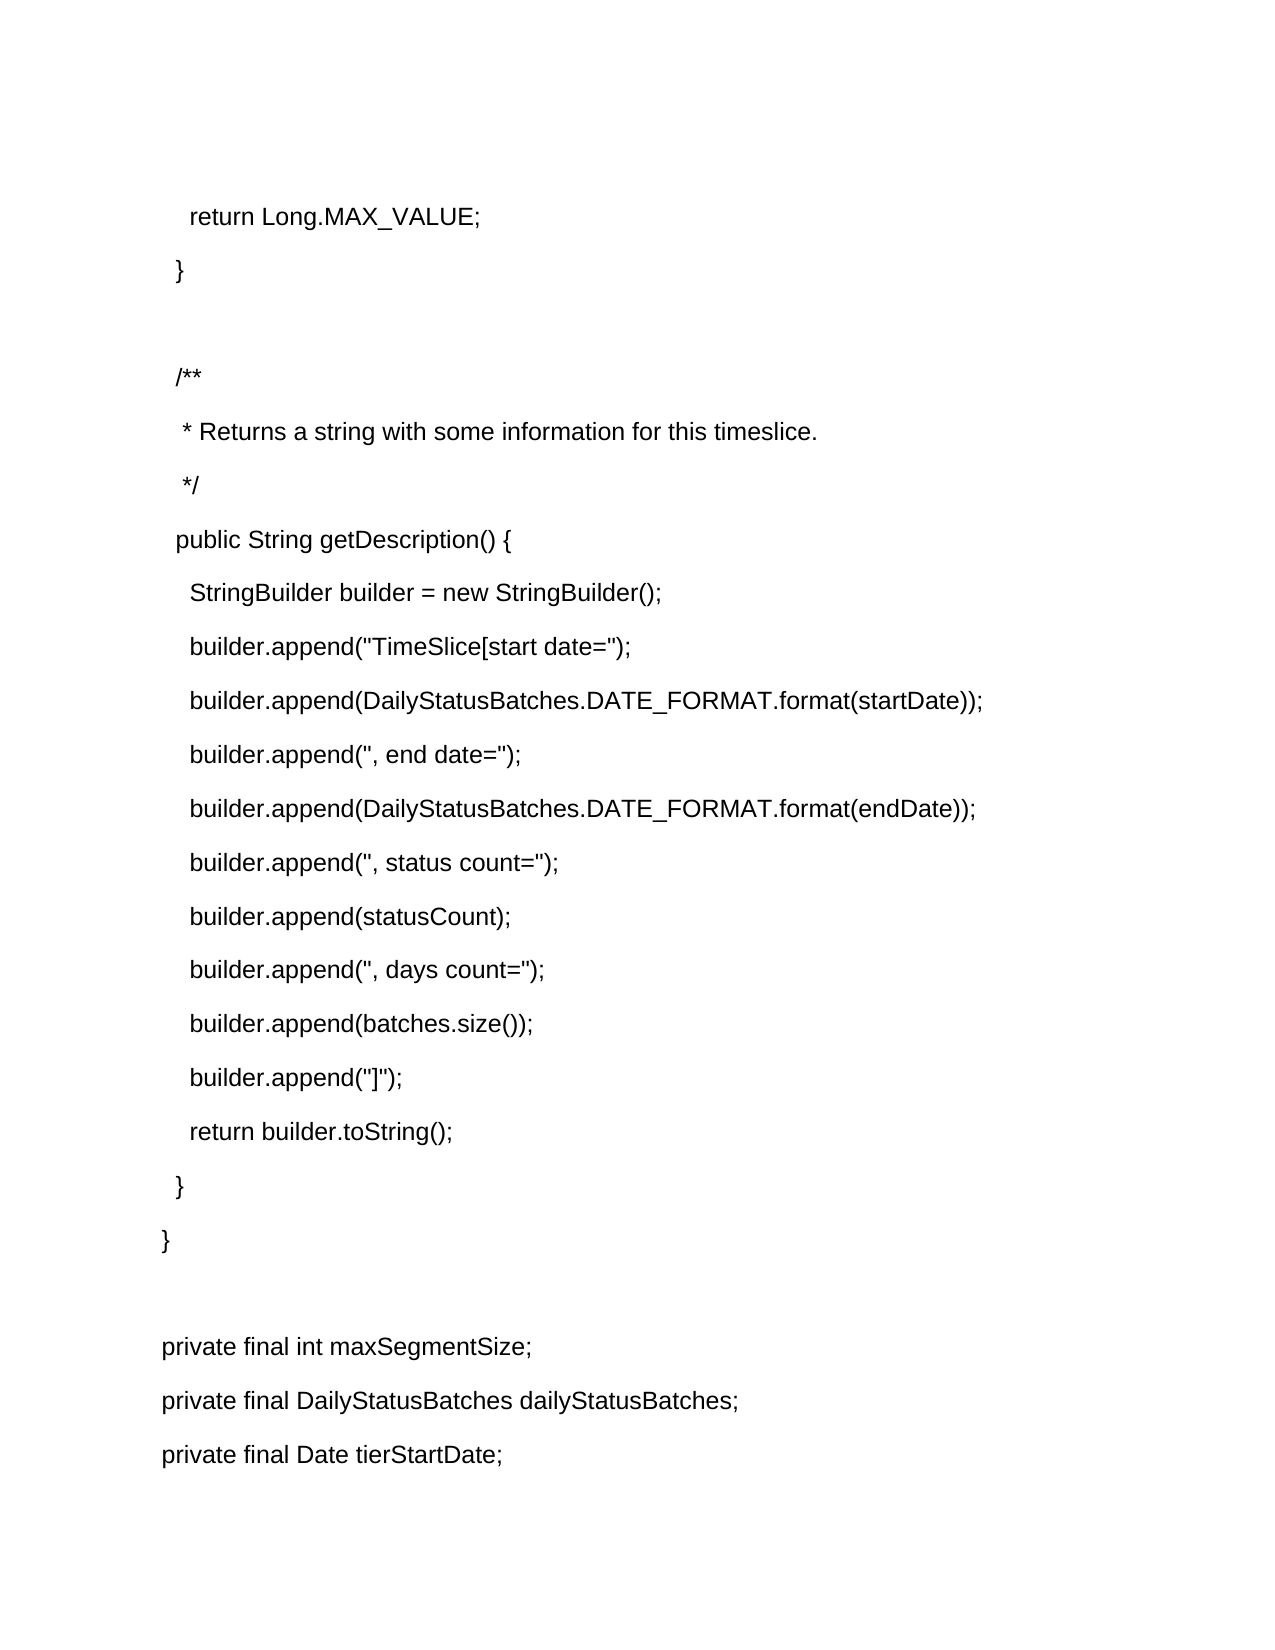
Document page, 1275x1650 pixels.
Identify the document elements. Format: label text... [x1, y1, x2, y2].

text builder.append("TimeSlice[start date="); [148, 632, 1127, 661]
text * Returns a string with some information for this timeslice. [148, 417, 1127, 446]
text */ [148, 471, 1127, 499]
text builder.append(", days count="); [148, 955, 1127, 984]
text private final int maxSegmentSize; [148, 1332, 1127, 1361]
text return builder.toString(); [148, 1117, 1127, 1146]
text StringBuilder builder = new StringBuilder(); [148, 578, 1127, 607]
text builder.append(statusCount); [148, 902, 1127, 930]
text } [148, 255, 1127, 284]
text builder.append(", status count="); [148, 848, 1127, 876]
text return Long.MAX_VALUE; [148, 201, 1127, 230]
text builder.append("]"); [148, 1063, 1127, 1092]
text private final DailyStatusBatches dailyStatusBatches; [148, 1386, 1127, 1415]
text builder.append(batches.size()); [148, 1009, 1127, 1038]
text public String getDescription() { [148, 524, 1127, 553]
text builder.append(DailyStatusBatches.DATE_FORMAT.format(startDate)); [148, 686, 1127, 715]
text } [148, 1171, 1127, 1199]
text builder.append(", end date="); [148, 740, 1127, 769]
text private final Date tierStartDate; [148, 1440, 1127, 1469]
text builder.append(DailyStatusBatches.DATE_FORMAT.format(endDate)); [148, 794, 1127, 823]
text } [148, 1225, 1127, 1253]
text /** [148, 363, 1127, 392]
